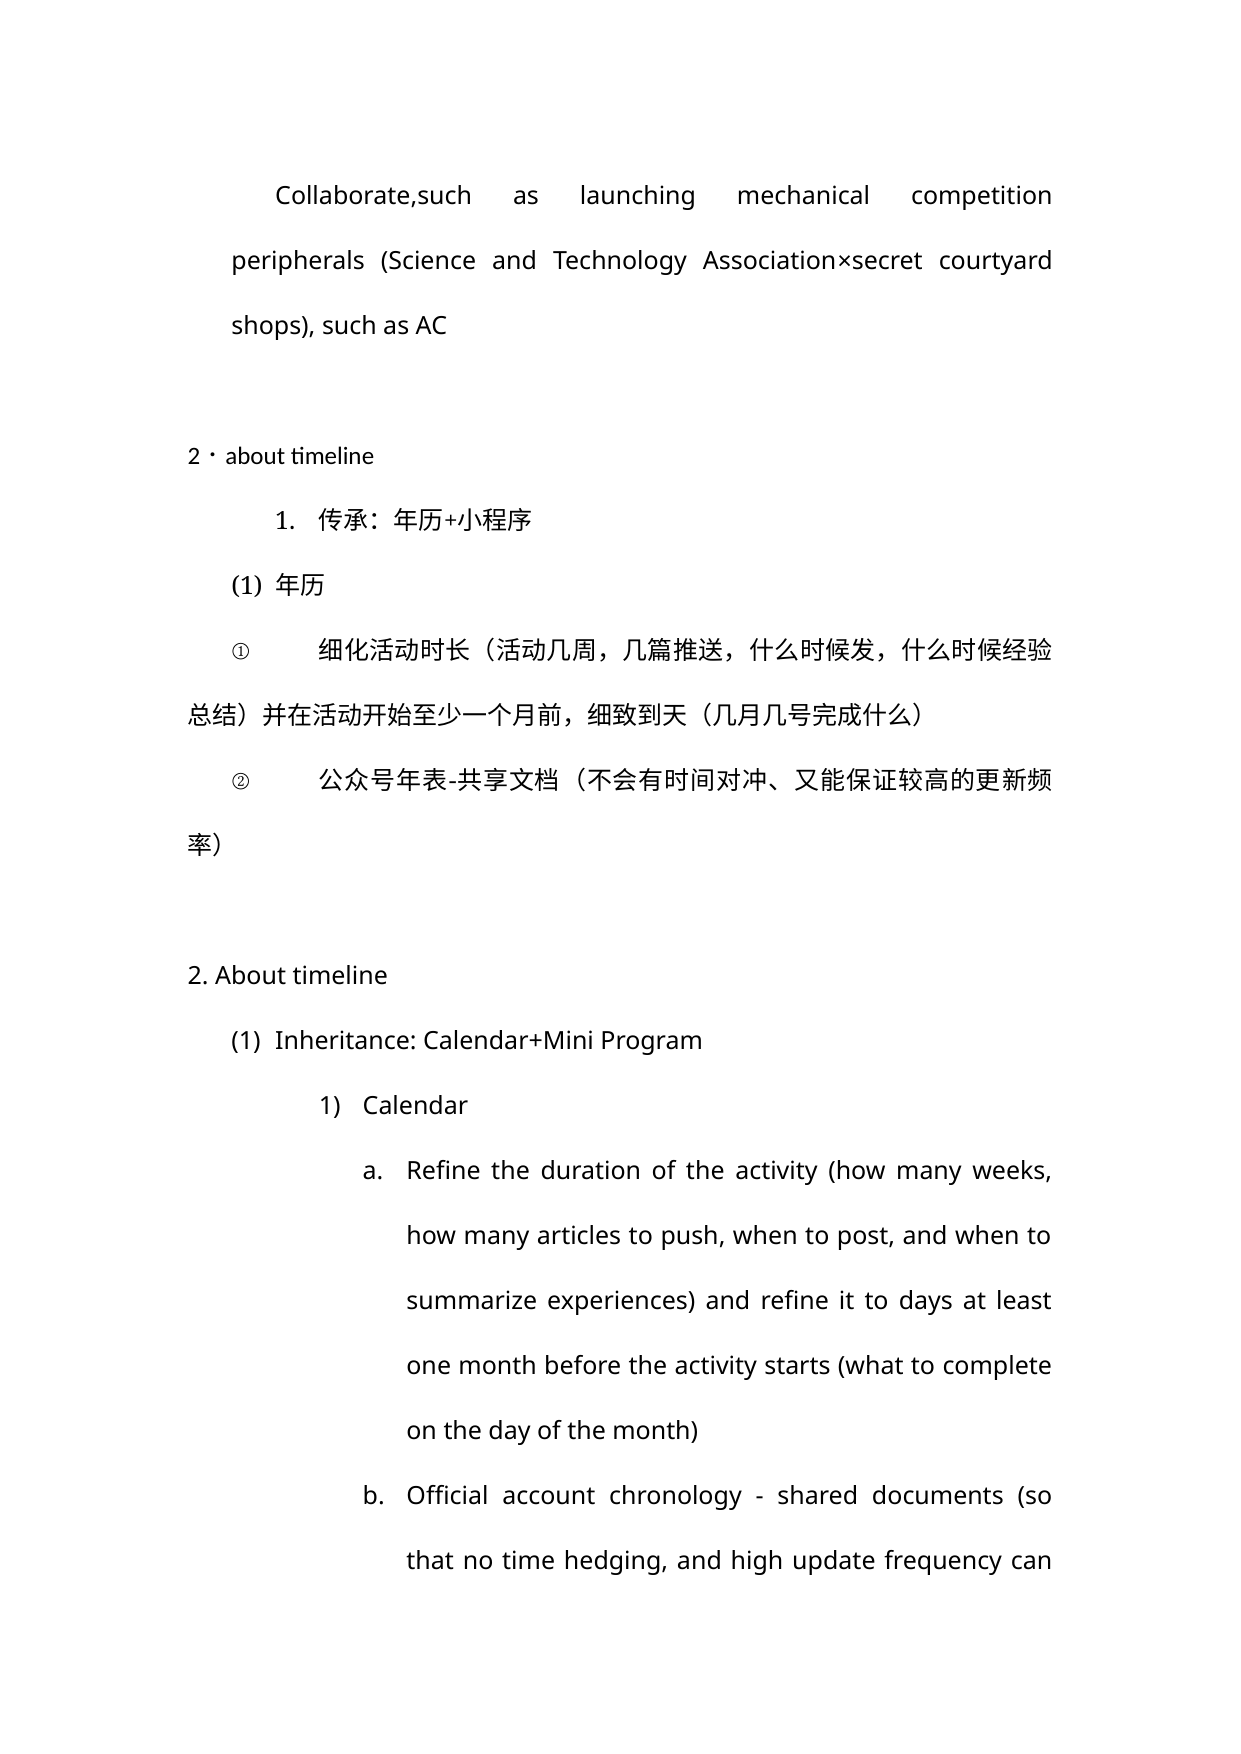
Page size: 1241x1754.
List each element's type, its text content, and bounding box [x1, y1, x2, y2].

list Calendar [319, 1072, 1053, 1137]
list 传承：年历+小程序 [231, 487, 1053, 552]
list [362, 1462, 1053, 1592]
list Collaborate,such as launching mechanical competition peripherals (Science and Technology Association×secret courtyard shops), such as AC [231, 162, 1053, 357]
list Refine the duration of the activity (how many weeks, how many articles to push, when to post, and when to summarize experiences) and refine it to days at least one month before the activity starts (what to complete on the day of the month) [362, 1137, 1053, 1462]
list about timeline [187, 422, 1053, 487]
list 年历 [187, 552, 1053, 617]
list 细化活动时长（活动几周，几篇推送，什么时候发，什么时候经验总结）并在活动开始至少一个月前，细致到天（几月几号完成什么） [187, 617, 1053, 747]
list 公众号年表-共享文档（不会有时间对冲、又能保证较高的更新频率） [187, 747, 1053, 877]
list Inheritance: Calendar+Mini Program [231, 1007, 1053, 1072]
list 2. About timeline [187, 942, 1053, 1007]
